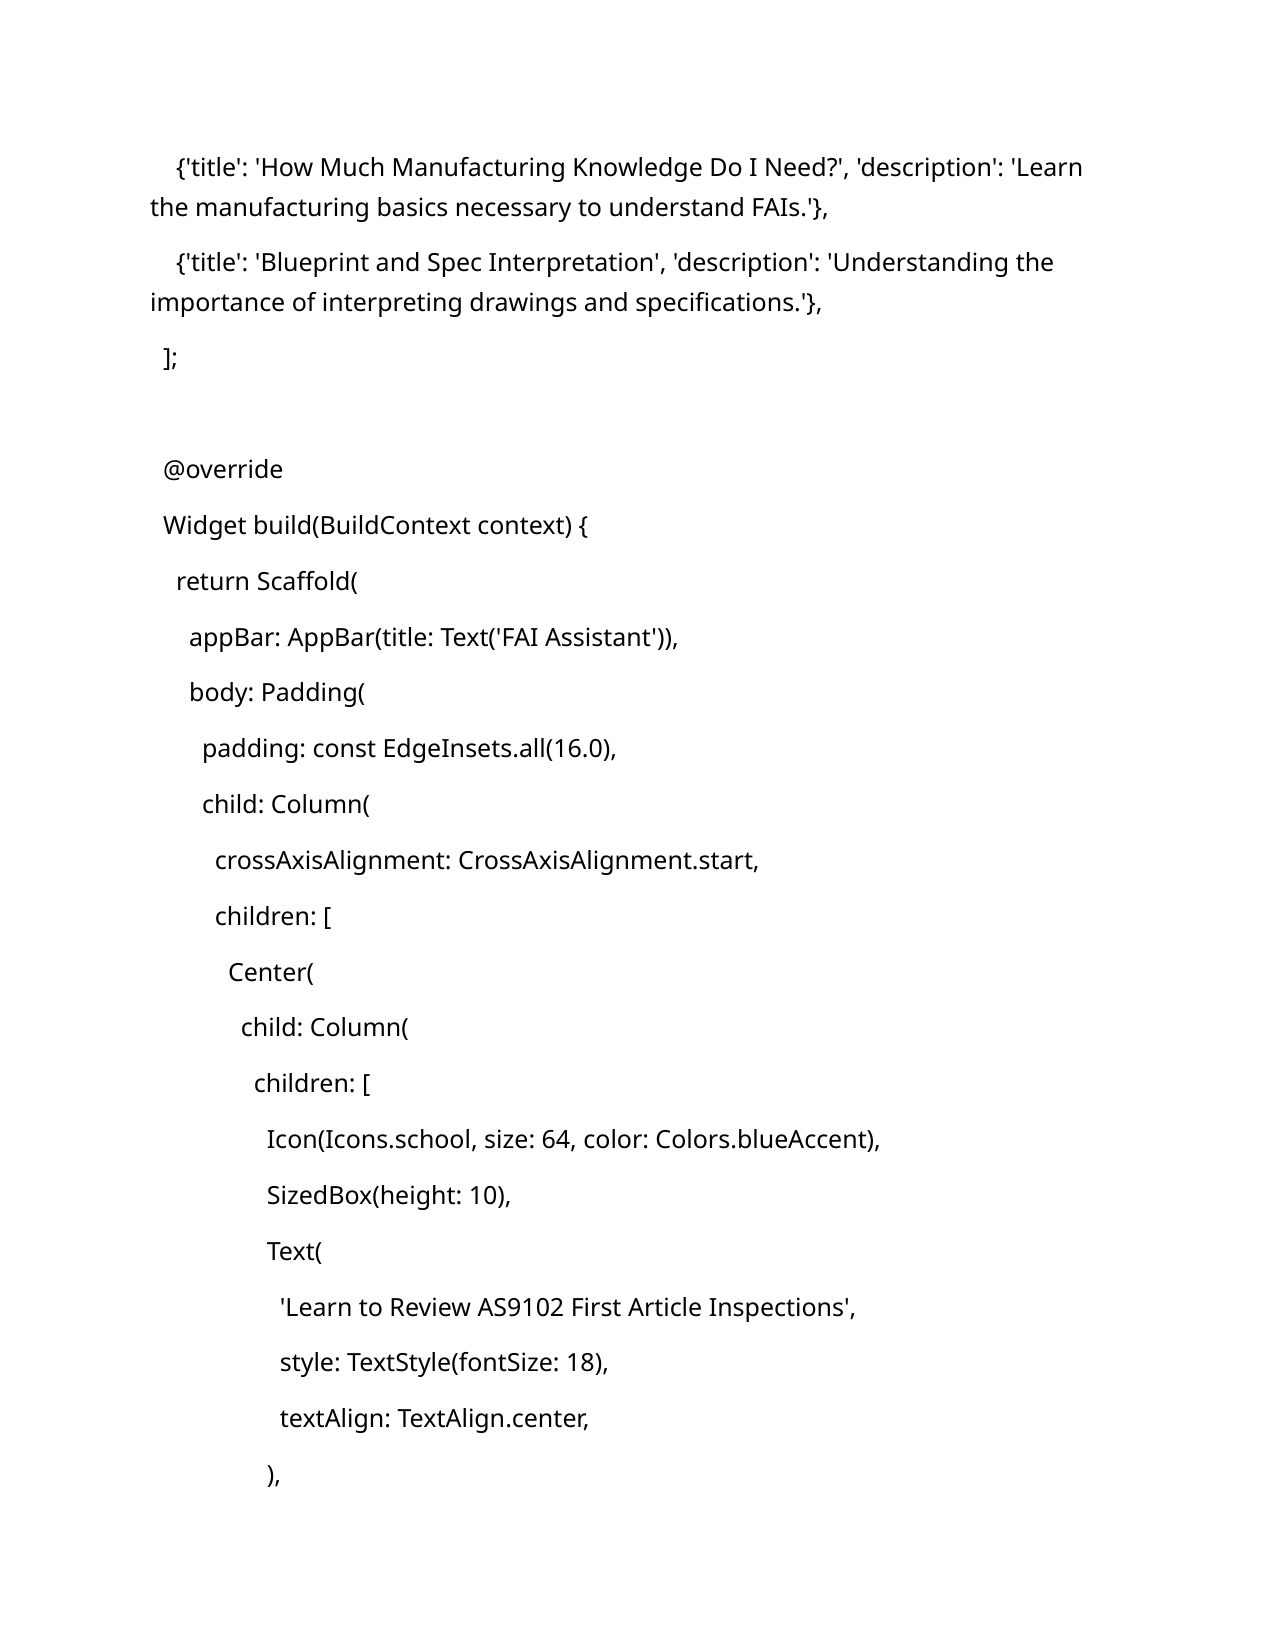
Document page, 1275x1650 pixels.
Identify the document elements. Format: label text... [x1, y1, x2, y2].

text children: [ [150, 898, 1125, 932]
text ]; [150, 340, 1125, 374]
text child: Column( [150, 1010, 1125, 1044]
text return Scaffold( [150, 563, 1125, 597]
text SizedBox(height: 10), [150, 1177, 1125, 1212]
text {'title': 'How Much Manufacturing Knowledge Do I Need?', 'description': 'Learn the manufacturing basics necessary to understand FAIs.'}, [150, 150, 1125, 223]
text Text( [150, 1233, 1125, 1267]
text Icon(Icons.school, size: 64, color: Colors.blueAccent), [150, 1122, 1125, 1156]
text textAlign: TextAlign.center, [150, 1401, 1125, 1435]
text Center( [150, 954, 1125, 988]
text crossAxisAlignment: CrossAxisAlignment.start, [150, 842, 1125, 877]
text children: [ [150, 1066, 1125, 1100]
text appBar: AppBar(title: Text('FAI Assistant')), [150, 619, 1125, 653]
text child: Column( [150, 787, 1125, 821]
text body: Padding( [150, 675, 1125, 709]
text @override [150, 452, 1125, 486]
text padding: const EdgeInsets.all(16.0), [150, 731, 1125, 765]
text Widget build(BuildContext context) { [150, 507, 1125, 542]
text ), [150, 1457, 1125, 1491]
text {'title': 'Blueprint and Spec Interpretation', 'description': 'Understanding the importance of interpreting drawings and specifications.'}, [150, 245, 1125, 318]
text 'Learn to Review AS9102 First Article Inspections', [150, 1289, 1125, 1323]
text style: TextStyle(fontSize: 18), [150, 1345, 1125, 1379]
